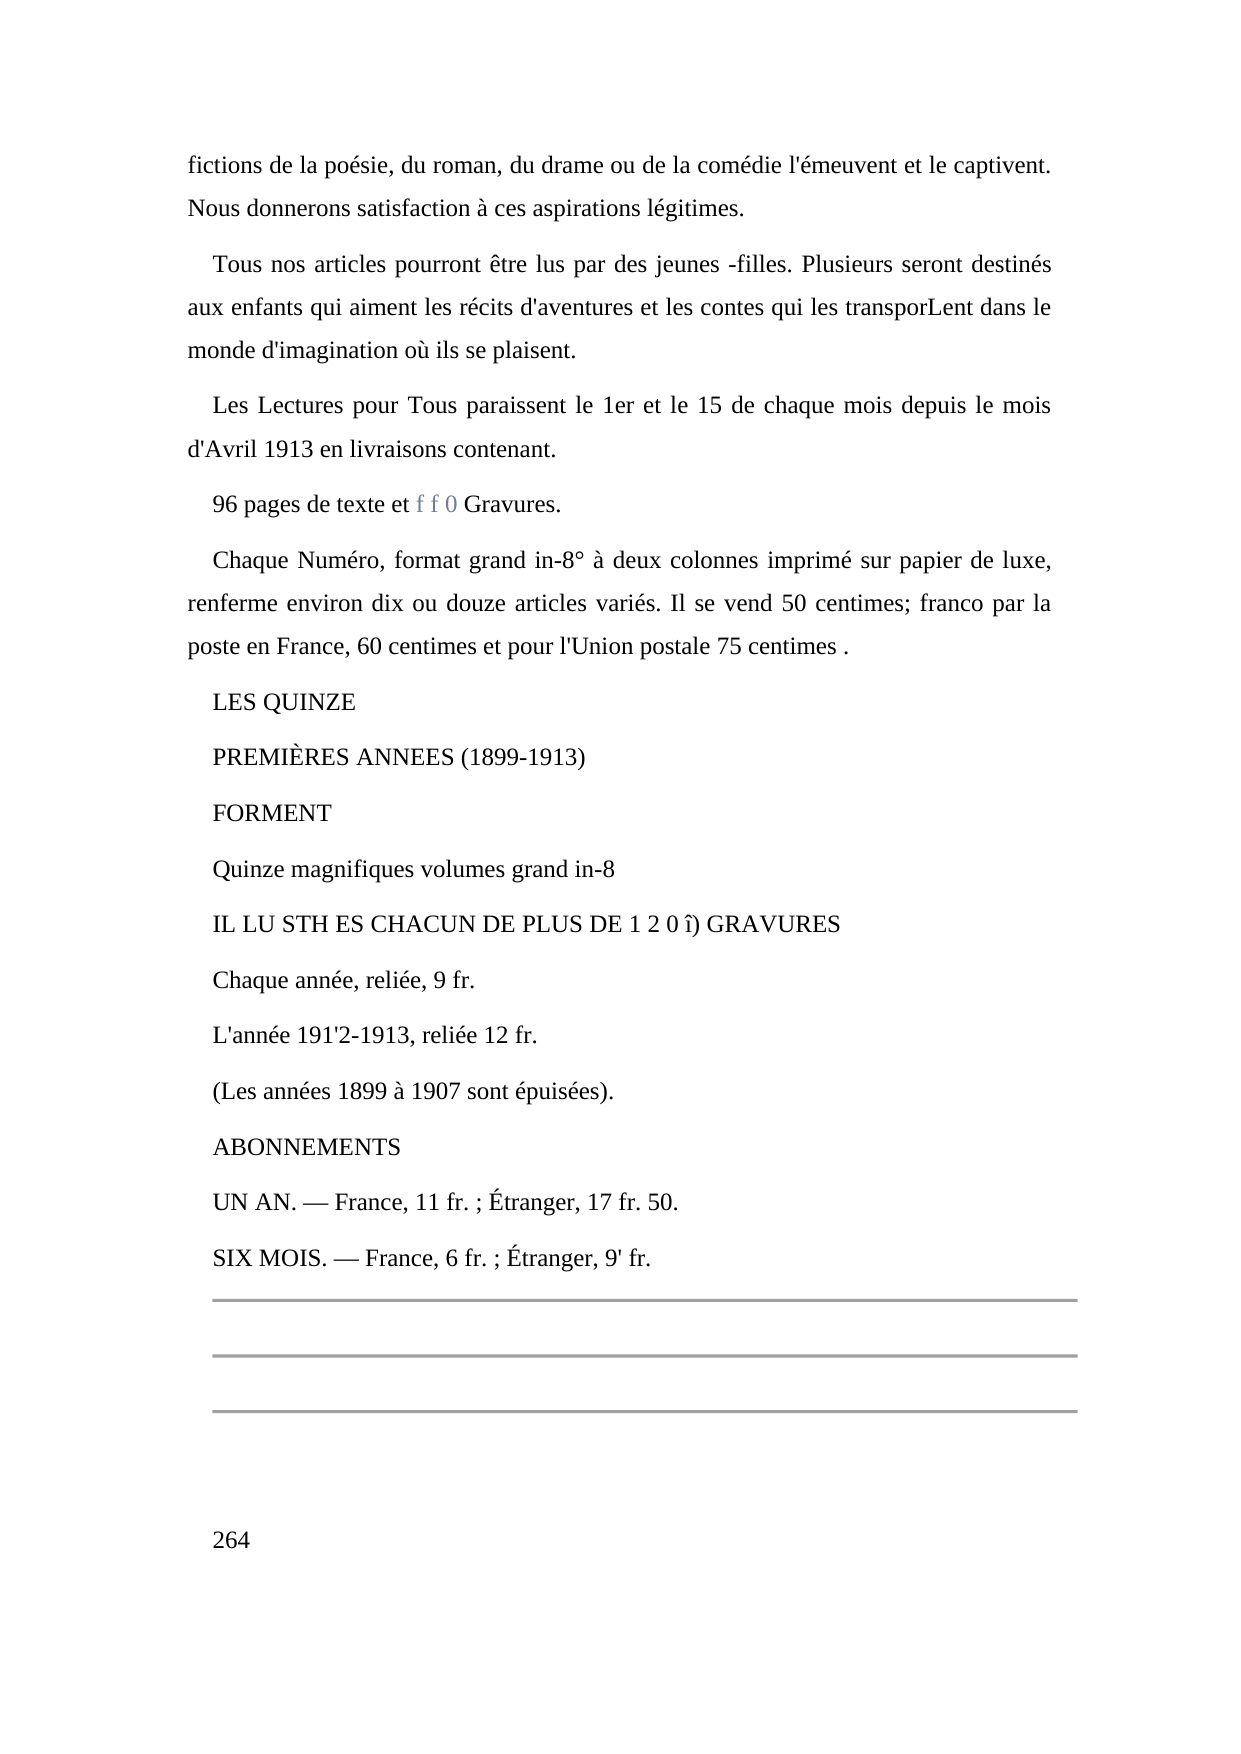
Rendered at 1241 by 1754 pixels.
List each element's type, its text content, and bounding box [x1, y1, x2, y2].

text 96 pages de texte et f f 0 Gravures. [187, 489, 1053, 518]
text L'année 191'2-1913, reliée 12 fr. [187, 1021, 1053, 1049]
text Chaque Numéro, format grand in-8° à deux colonnes imprimé sur papier de luxe, renferme environ dix ou douze articles variés. Il se vend 50 centimes; franco par la poste en France, 60 centimes et pour l'Union postale 75 centimes . [187, 545, 1053, 660]
text FORMENT [187, 798, 1053, 827]
text LES QUINZE [187, 687, 1053, 716]
text UN AN. — France, 11 fr. ; Étranger, 17 fr. 50. [187, 1187, 1053, 1216]
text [187, 150, 1053, 222]
text SIX MOIS. — France, 6 fr. ; Étranger, 9' fr. [187, 1243, 1053, 1272]
text IL LU STH ES CHACUN DE PLUS DE 1 2 0 î) GRAVURES [187, 909, 1053, 938]
text Quinze magnifiques volumes grand in-8 [187, 854, 1053, 882]
text Tous nos articles pourront être lus par des jeunes -filles. Plusieurs seront destinés aux enfants qui aiment les récits d'aventures et les contes qui les transporLent dans le monde d'imagination où ils se plaisent. [187, 249, 1053, 364]
text (Les années 1899 à 1907 sont épuisées). [187, 1076, 1053, 1105]
text Les Lectures pour Tous paraissent le 1er et le 15 de chaque mois depuis le mois d'Avril 1913 en livraisons contenant. [187, 391, 1053, 462]
text ABONNEMENTS [187, 1132, 1053, 1161]
text Chaque année, reliée, 9 fr. [187, 965, 1053, 994]
text PREMIÈRES ANNEES (1899-1913) [187, 742, 1053, 771]
